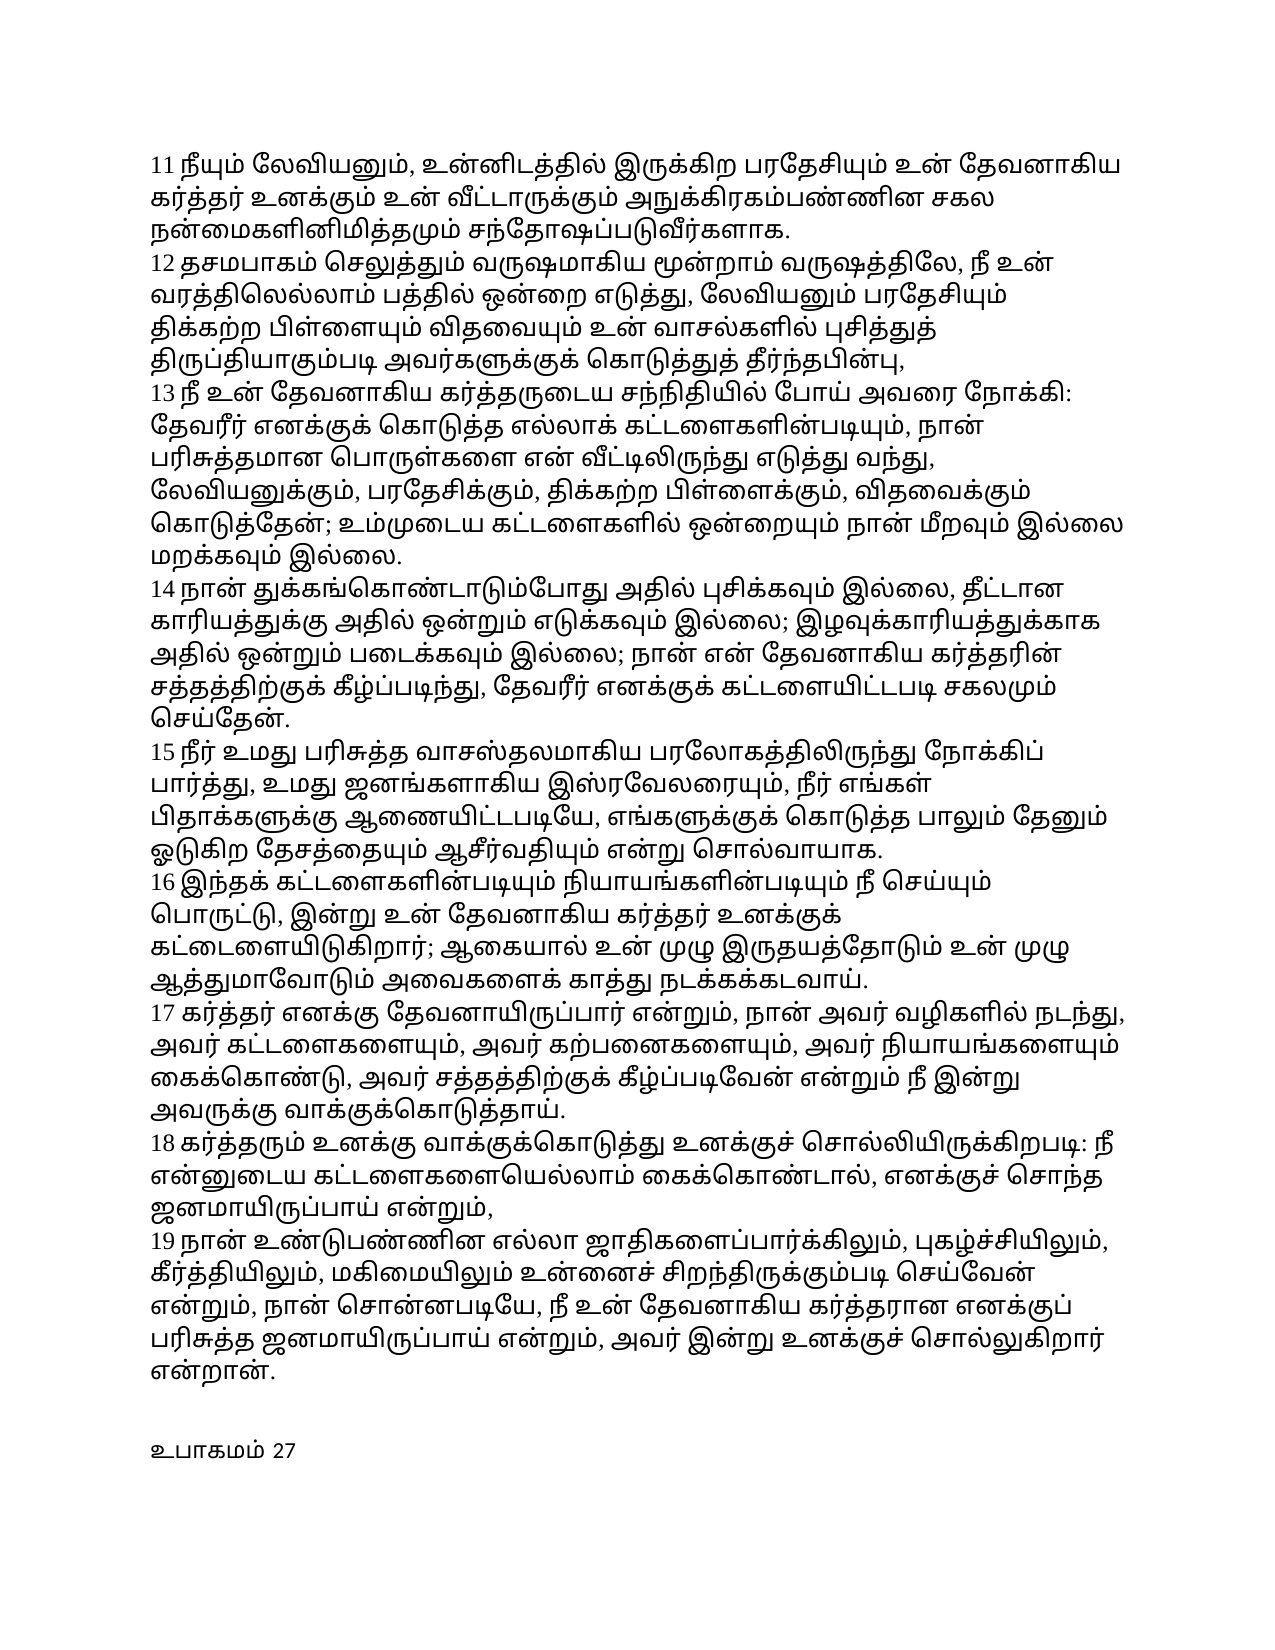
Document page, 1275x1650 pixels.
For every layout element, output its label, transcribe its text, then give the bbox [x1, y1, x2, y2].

text 16இந்தக் கட்டளைகளின்படியும் நியாயங்களின்படியும் நீ செய்யும் பொருட்டு, இன்று உன் தேவனாகிய கர்த்தர் உனக்குக் கட்டைளையிடுகிறார்; ஆகையால் உன் முழு இருதயத்தோடும் உன் முழு ஆத்துமாவோடும் அவைகளைக் காத்து நடக்கக்கடவாய். [150, 867, 1125, 998]
text 18கர்த்தரும் உனக்கு வாக்குக்கொடுத்து உனக்குச் சொல்லியிருக்கிறபடி: நீ என்னுடைய கட்டளைகளையெல்லாம் கைக்கொண்டால், எனக்குச் சொந்த ஜனமாயிருப்பாய் என்றும், [150, 1128, 1125, 1226]
text 11நீயும் லேவியனும், உன்னிடத்தில் இருக்கிற பரதேசியும் உன் தேவனாகிய கர்த்தர் உனக்கும் உன் வீட்டாருக்கும் அநுக்கிரகம்பண்ணின சகல நன்மைகளினிமித்தமும் சந்தோஷப்படுவீர்களாக. [150, 150, 1125, 248]
text 13நீ உன் தேவனாகிய கர்த்தருடைய சந்நிதியில் போய் அவரை நோக்கி: தேவரீர் எனக்குக் கொடுத்த எல்லாக் கட்டளைகளின்படியும், நான் பரிசுத்தமான பொருள்களை என் வீட்டிலிருந்து எடுத்து வந்து, லேவியனுக்கும், பரதேசிக்கும், திக்கற்ற பிள்ளைக்கும், விதவைக்கும் கொடுத்தேன்; உம்முடைய கட்டளைகளில் ஒன்றையும் நான் மீறவும் இல்லை மறக்கவும் இல்லை. [150, 378, 1125, 574]
text 12தசமபாகம் செலுத்தும் வருஷமாகிய மூன்றாம் வருஷத்திலே, நீ உன் வரத்திலெல்லாம் பத்தில் ஒன்றை எடுத்து, லேவியனும் பரதேசியும் திக்கற்ற பிள்ளையும் விதவையும் உன் வாசல்களில் புசித்துத் திருப்தியாகும்படி அவர்களுக்குக் கொடுத்துத் தீர்ந்தபின்பு, [150, 248, 1125, 378]
text 19நான் உண்டுபண்ணின எல்லா ஜாதிகளைப்பார்க்கிலும், புகழ்ச்சியிலும், கீர்த்தியிலும், மகிமையிலும் உன்னைச் சிறந்திருக்கும்படி செய்வேன் என்றும், நான் சொன்னபடியே, நீ உன் தேவனாகிய கர்த்தரான எனக்குப் பரிசுத்த ஜனமாயிருப்பாய் என்றும், அவர் இன்று உனக்குச் சொல்லுகிறார் என்றான். [150, 1226, 1125, 1389]
text 17 கர்த்தர் எனக்கு தேவனாயிருப்பார் என்றும், நான் அவர் வழிகளில் நடந்து, அவர் கட்டளைகளையும், அவர் கற்பனைகளையும், அவர் நியாயங்களையும் கைக்கொண்டு, அவர் சத்தத்திற்குக் கீழ்ப்படிவேன் என்றும் நீ இன்று அவருக்கு வாக்குக்கொடுத்தாய். [150, 998, 1125, 1128]
text 14நான் துக்கங்கொண்டாடும்போது அதில் புசிக்கவும் இல்லை, தீட்டான காரியத்துக்கு அதில் ஒன்றும் எடுக்கவும் இல்லை; இழவுக்காரியத்துக்காக அதில் ஒன்றும் படைக்கவும் இல்லை; நான் என் தேவனாகிய கர்த்தரின் சத்தத்திற்குக் கீழ்ப்படிந்து, தேவரீர் எனக்குக் கட்டளையிட்டபடி சகலமும் செய்தேன். [150, 574, 1125, 737]
text 15நீர் உமது பரிசுத்த வாசஸ்தலமாகிய பரலோகத்திலிருந்து நோக்கிப் பார்த்து, உமது ஜனங்களாகிய இஸ்ரவேலரையும், நீர் எங்கள் பிதாக்களுக்கு ஆணையிட்டபடியே, எங்களுக்குக் கொடுத்த பாலும் தேனும் ஓடுகிற தேசத்தையும் ஆசீர்வதியும் என்று சொல்வாயாக. [150, 737, 1125, 867]
text உபாகமம் 27 [150, 1436, 1125, 1464]
